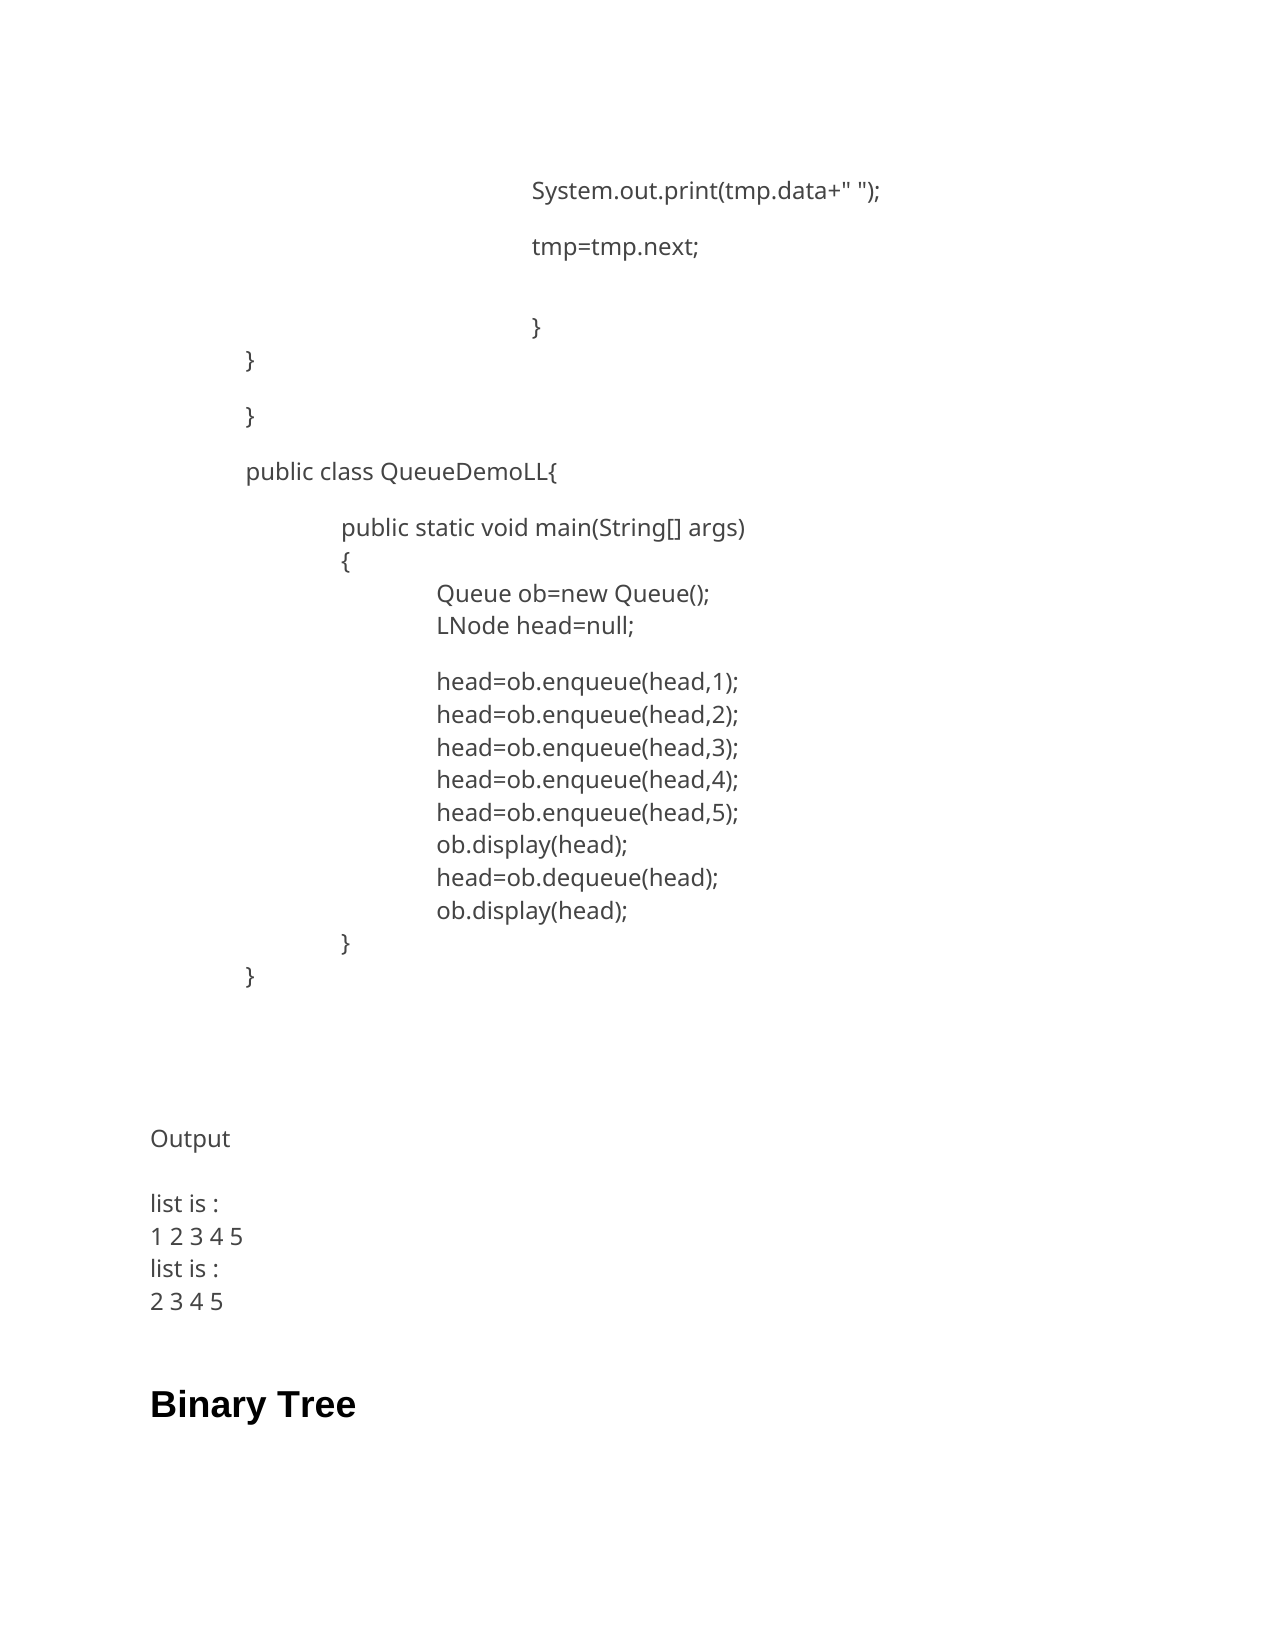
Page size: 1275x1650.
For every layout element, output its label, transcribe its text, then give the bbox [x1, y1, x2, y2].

text list is : [150, 1187, 1125, 1219]
text head=ob.enqueue(head,4); [150, 763, 1125, 796]
text list is : [150, 1252, 1125, 1285]
text head=ob.enqueue(head,1); [150, 665, 1125, 698]
text } [150, 959, 1125, 991]
text head=ob.dequeue(head); [150, 861, 1125, 893]
text } [150, 926, 1125, 959]
text public static void main(String[] args) [150, 511, 1125, 544]
text 2 3 4 5 [150, 1285, 1125, 1317]
text Output [150, 1122, 1125, 1154]
subtitle Binary Tree [150, 1382, 1125, 1426]
text System.out.print(tmp.data+" "); [150, 174, 1125, 206]
text { [150, 544, 1125, 576]
text tmp=tmp.next; [150, 230, 1125, 262]
text } [150, 310, 1125, 342]
text Queue ob=new Queue(); [150, 576, 1125, 609]
text LNode head=null; [150, 609, 1125, 642]
text } [150, 342, 1125, 375]
text public class QueueDemoLL{ [150, 455, 1125, 487]
text ob.display(head); [150, 828, 1125, 861]
text } [150, 399, 1125, 431]
text head=ob.enqueue(head,3); [150, 730, 1125, 763]
text ob.display(head); [150, 893, 1125, 926]
text head=ob.enqueue(head,2); [150, 698, 1125, 730]
text head=ob.enqueue(head,5); [150, 796, 1125, 828]
text 1 2 3 4 5 [150, 1219, 1125, 1252]
